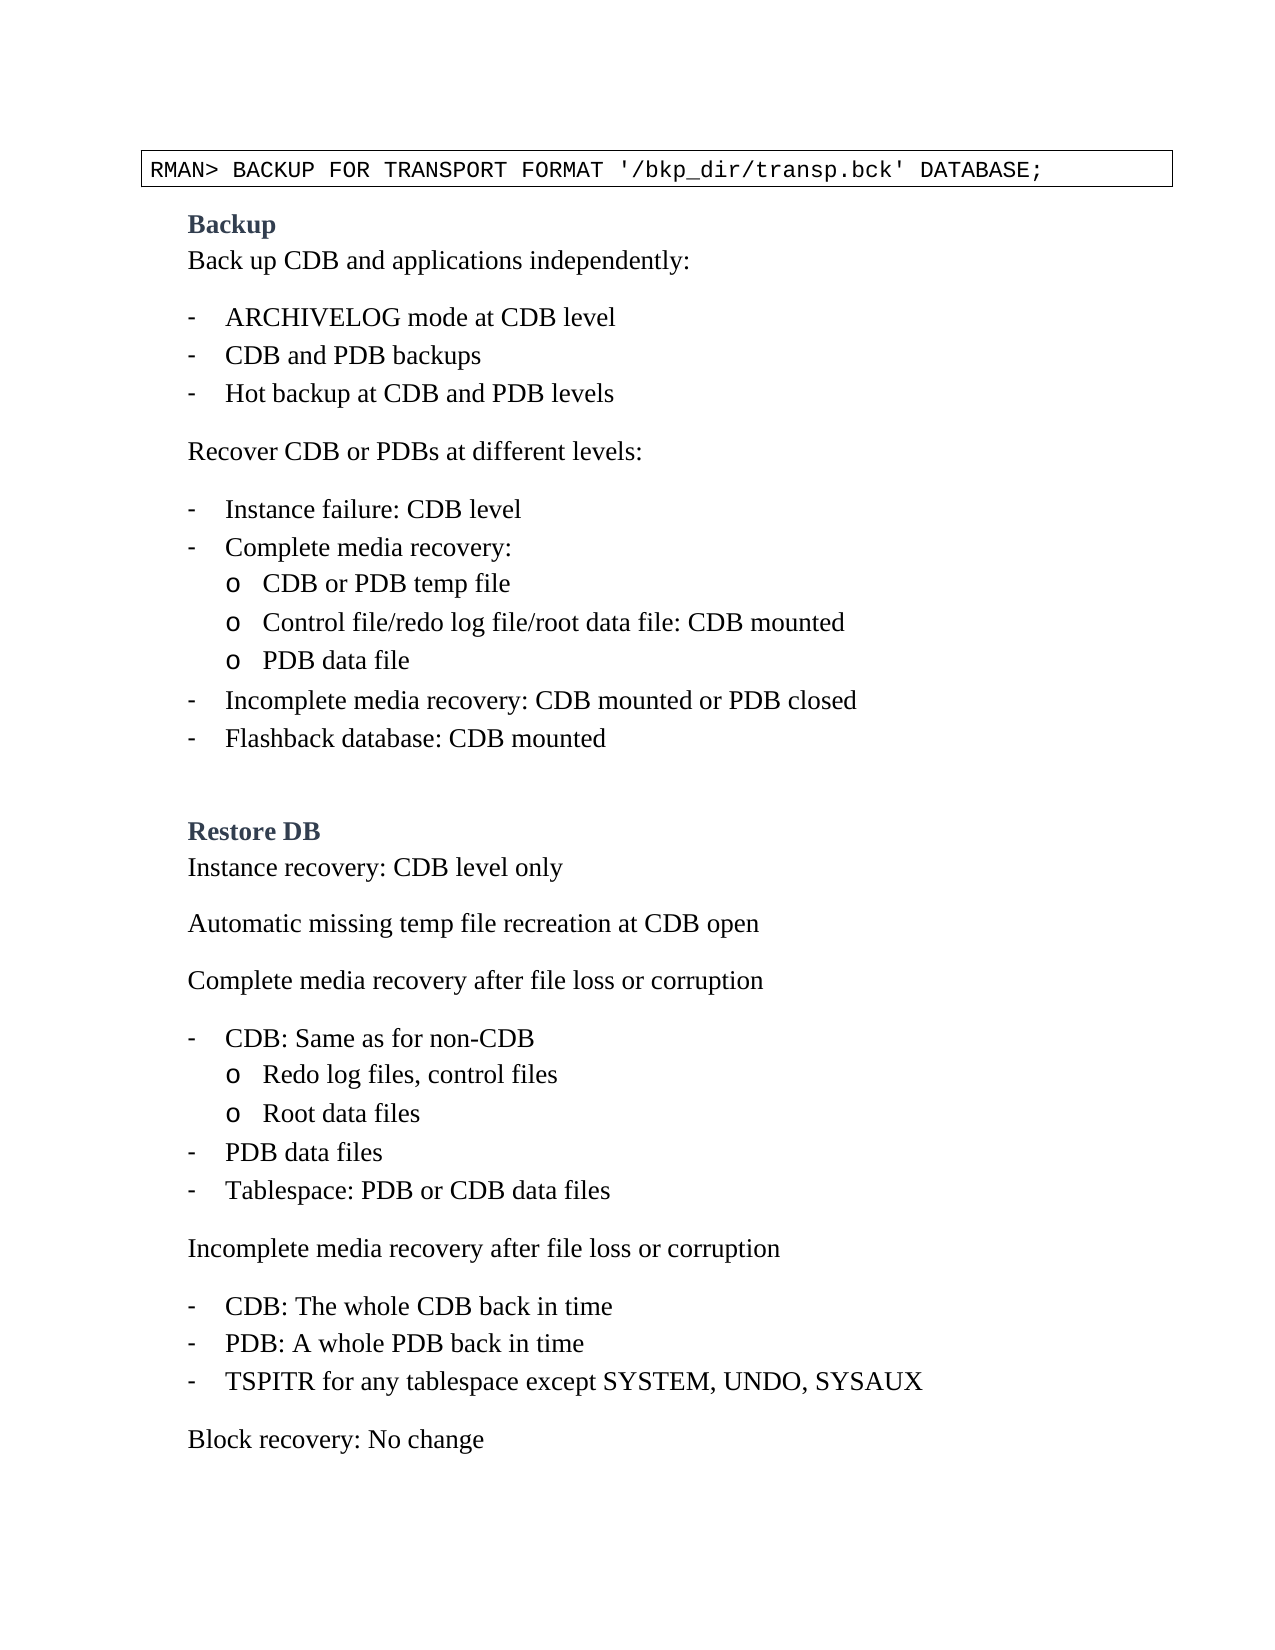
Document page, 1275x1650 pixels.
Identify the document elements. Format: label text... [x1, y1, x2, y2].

list TSPITR for any tablespace except SYSTEM, UNDO, SYSAUX [187, 1364, 1125, 1398]
text Back up CDB and applications independently: [150, 244, 1125, 275]
list CDB and PDB backups [187, 338, 1125, 372]
text Recover CDB or PDBs at different levels: [150, 435, 1125, 466]
list Instance failure: CDB level [187, 492, 1125, 525]
text Automatic missing temp file recreation at CDB open [150, 908, 1125, 939]
list PDB data file [225, 644, 1125, 678]
list Complete media recovery: [187, 530, 1125, 563]
list Control file/redo log file/root data file: CDB mounted [225, 606, 1125, 639]
list Hot backup at CDB and PDB levels [187, 376, 1125, 409]
list Root data files [225, 1097, 1125, 1131]
subtitle Restore DB [150, 815, 1125, 846]
text Complete media recovery after file loss or corruption [150, 964, 1125, 995]
list CDB: The whole CDB back in time [187, 1289, 1125, 1322]
list ARCHIVELOG mode at CDB level [187, 301, 1125, 334]
list PDB data files [187, 1136, 1125, 1168]
text RMAN> BACKUP FOR TRANSPORT FORMAT '/bkp_dir/transp.bck' DATABASE; [142, 151, 1172, 186]
list PDB: A whole PDB back in time [187, 1327, 1125, 1360]
list Redo log files, control files [225, 1059, 1125, 1092]
list Tablespace: PDB or CDB data files [187, 1173, 1125, 1206]
text Instance recovery: CDB level only [150, 851, 1125, 882]
list Incomplete media recovery: CDB mounted or PDB closed [187, 683, 1125, 716]
list CDB: Same as for non-CDB [187, 1021, 1125, 1054]
text Block recovery: No change [150, 1423, 1125, 1454]
subtitle Backup [150, 208, 1125, 239]
text Incomplete media recovery after file loss or corruption [187, 1232, 1125, 1263]
list CDB or PDB temp file [225, 568, 1125, 601]
list Flashback database: CDB mounted [187, 721, 1125, 754]
